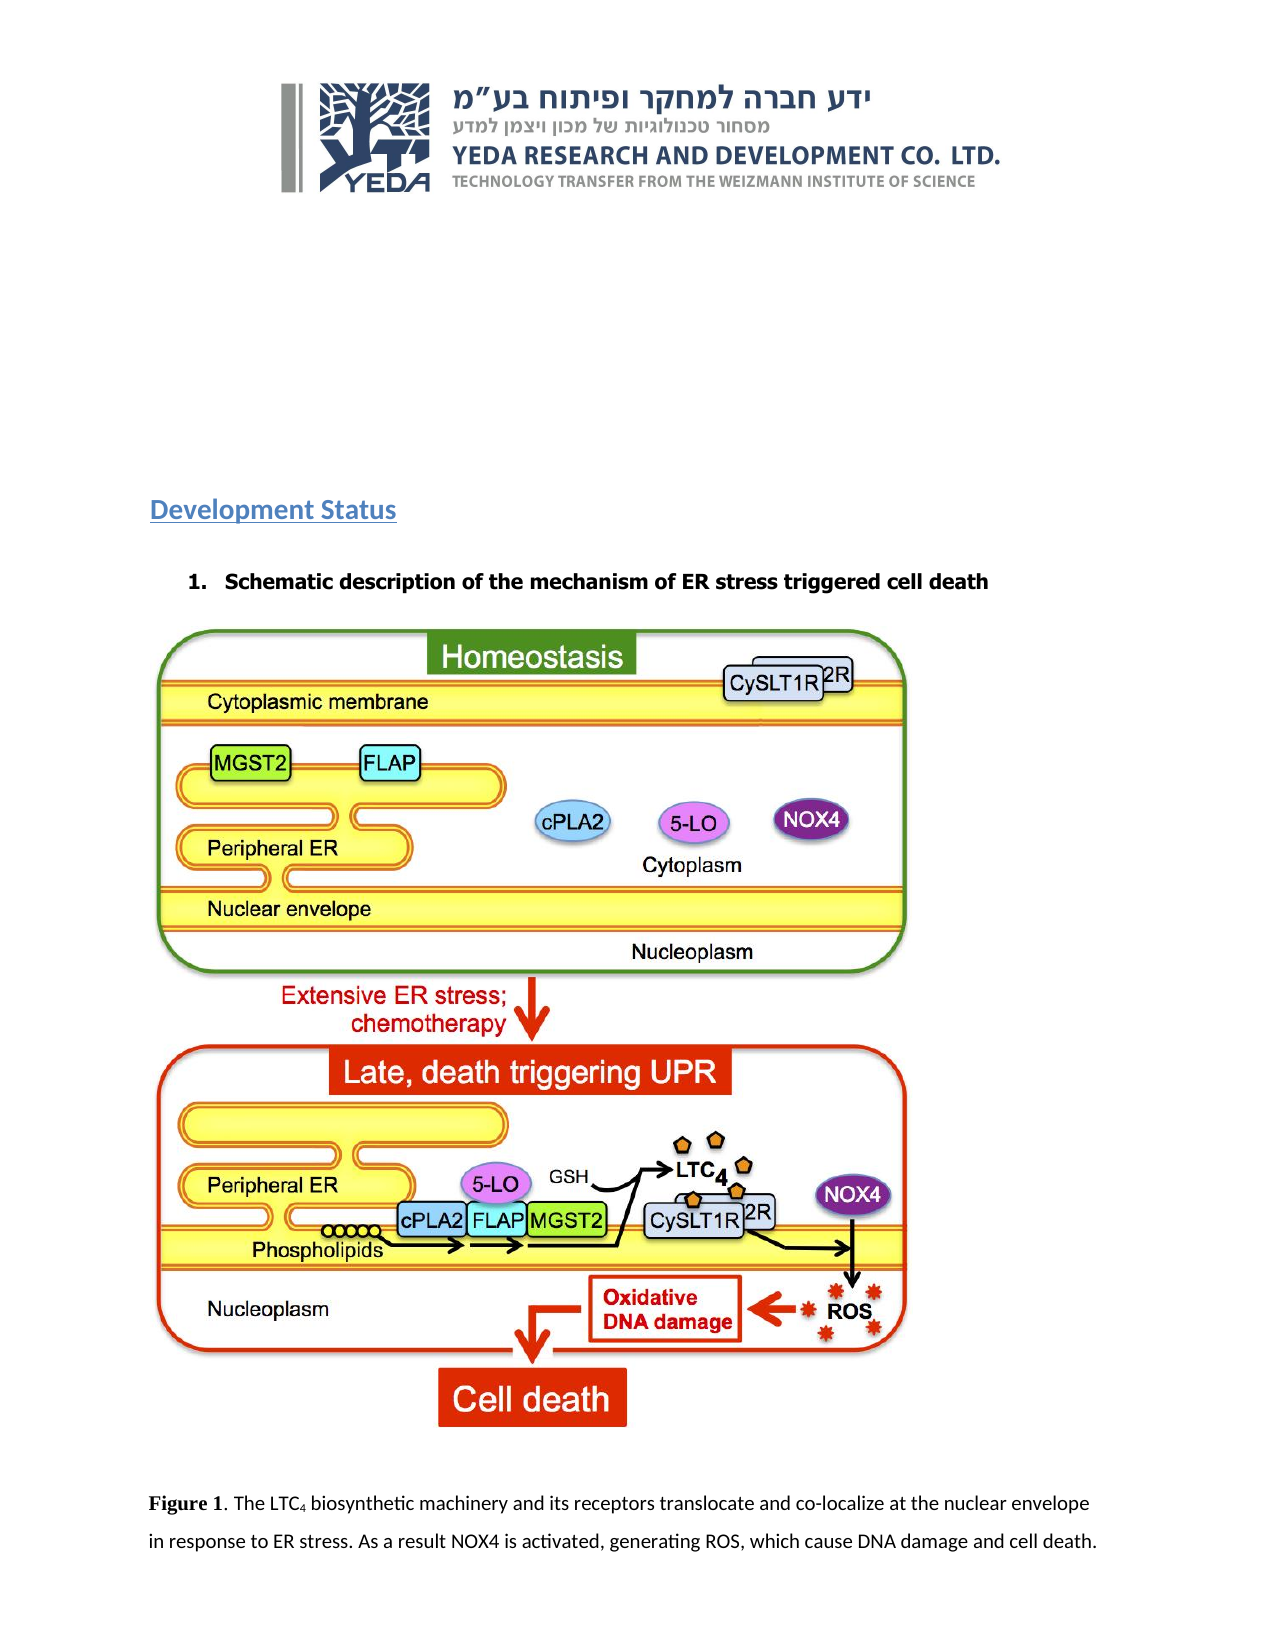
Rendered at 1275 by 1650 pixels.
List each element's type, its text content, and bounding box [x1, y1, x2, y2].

text Development Status [150, 491, 1125, 527]
picture [281, 73, 1034, 200]
picture [150, 626, 913, 1428]
list Schematic description of the mechanism of ER stress triggered cell death [187, 568, 1135, 593]
